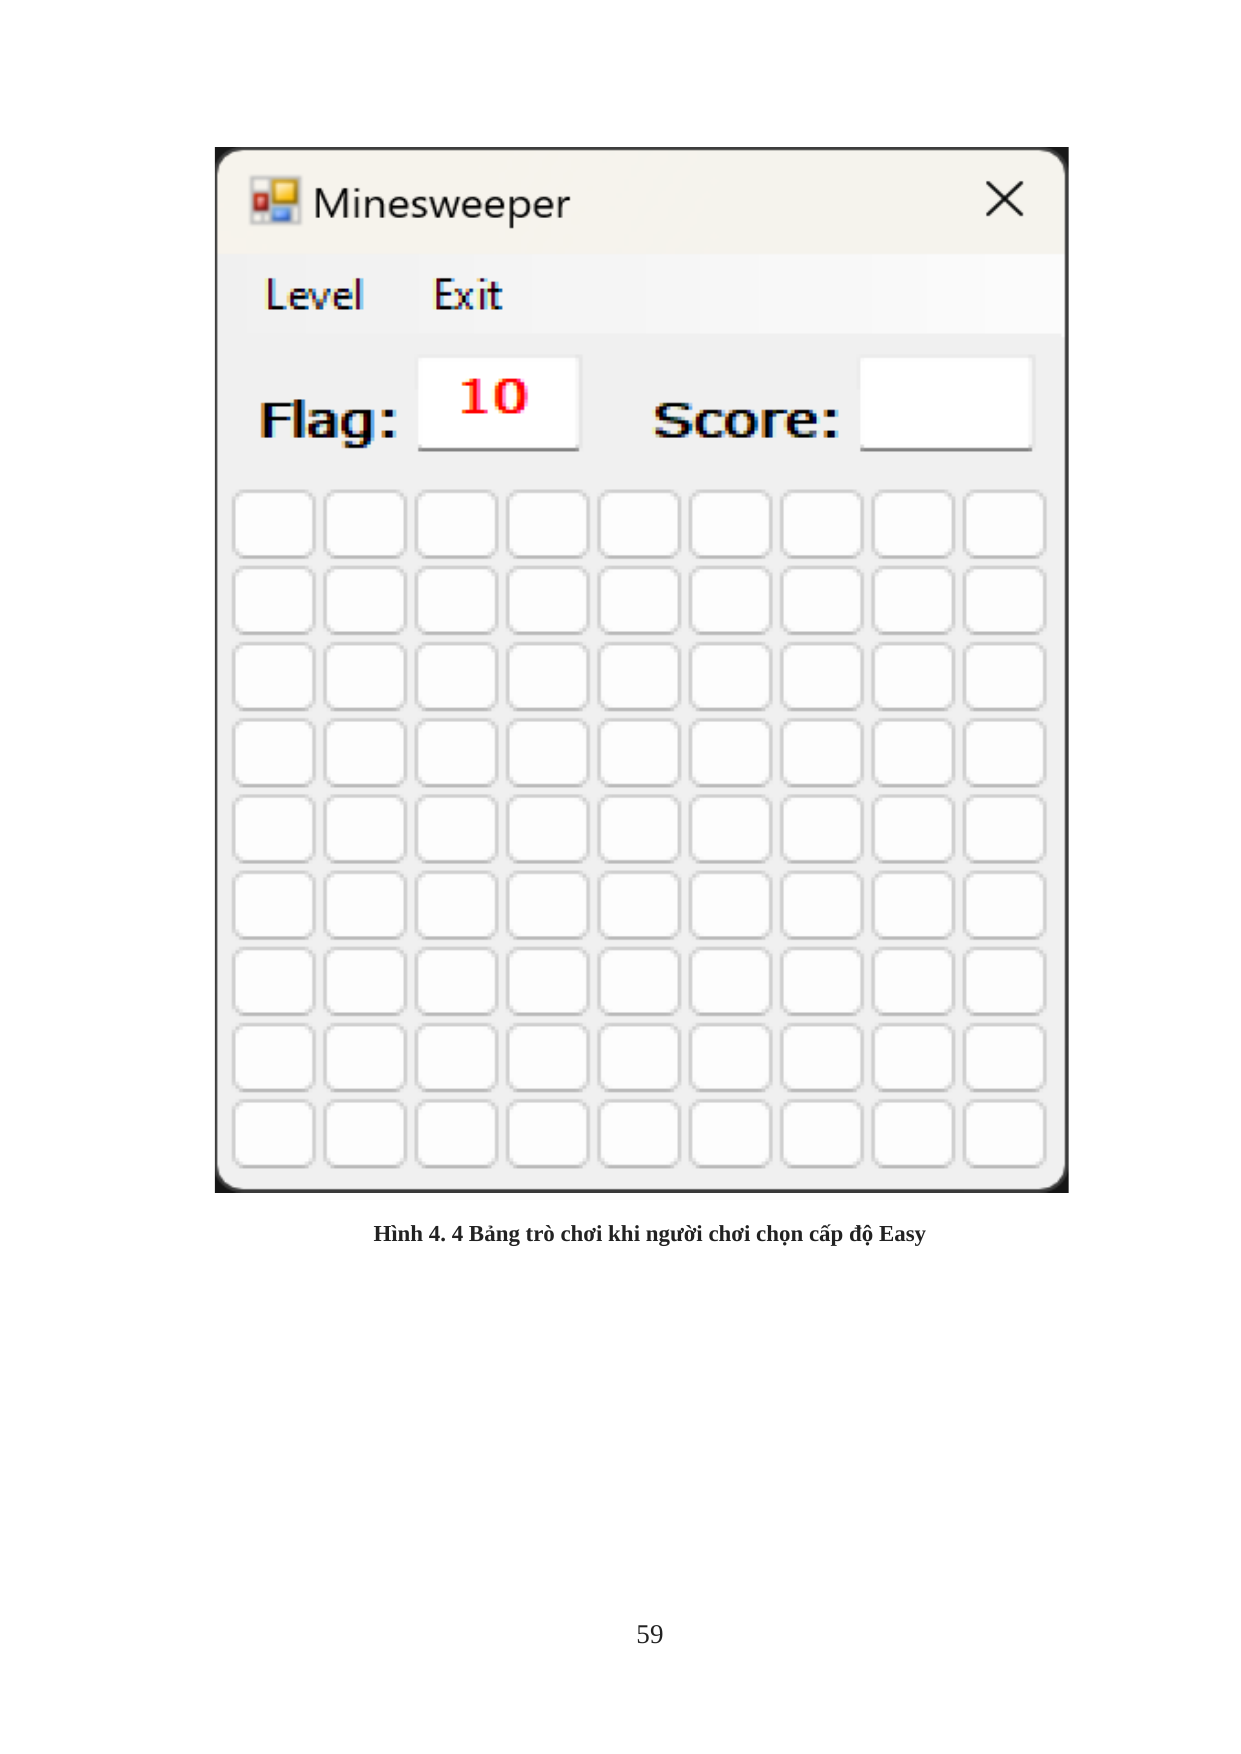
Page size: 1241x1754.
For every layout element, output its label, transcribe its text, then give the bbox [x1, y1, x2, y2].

picture [214, 147, 1069, 1193]
